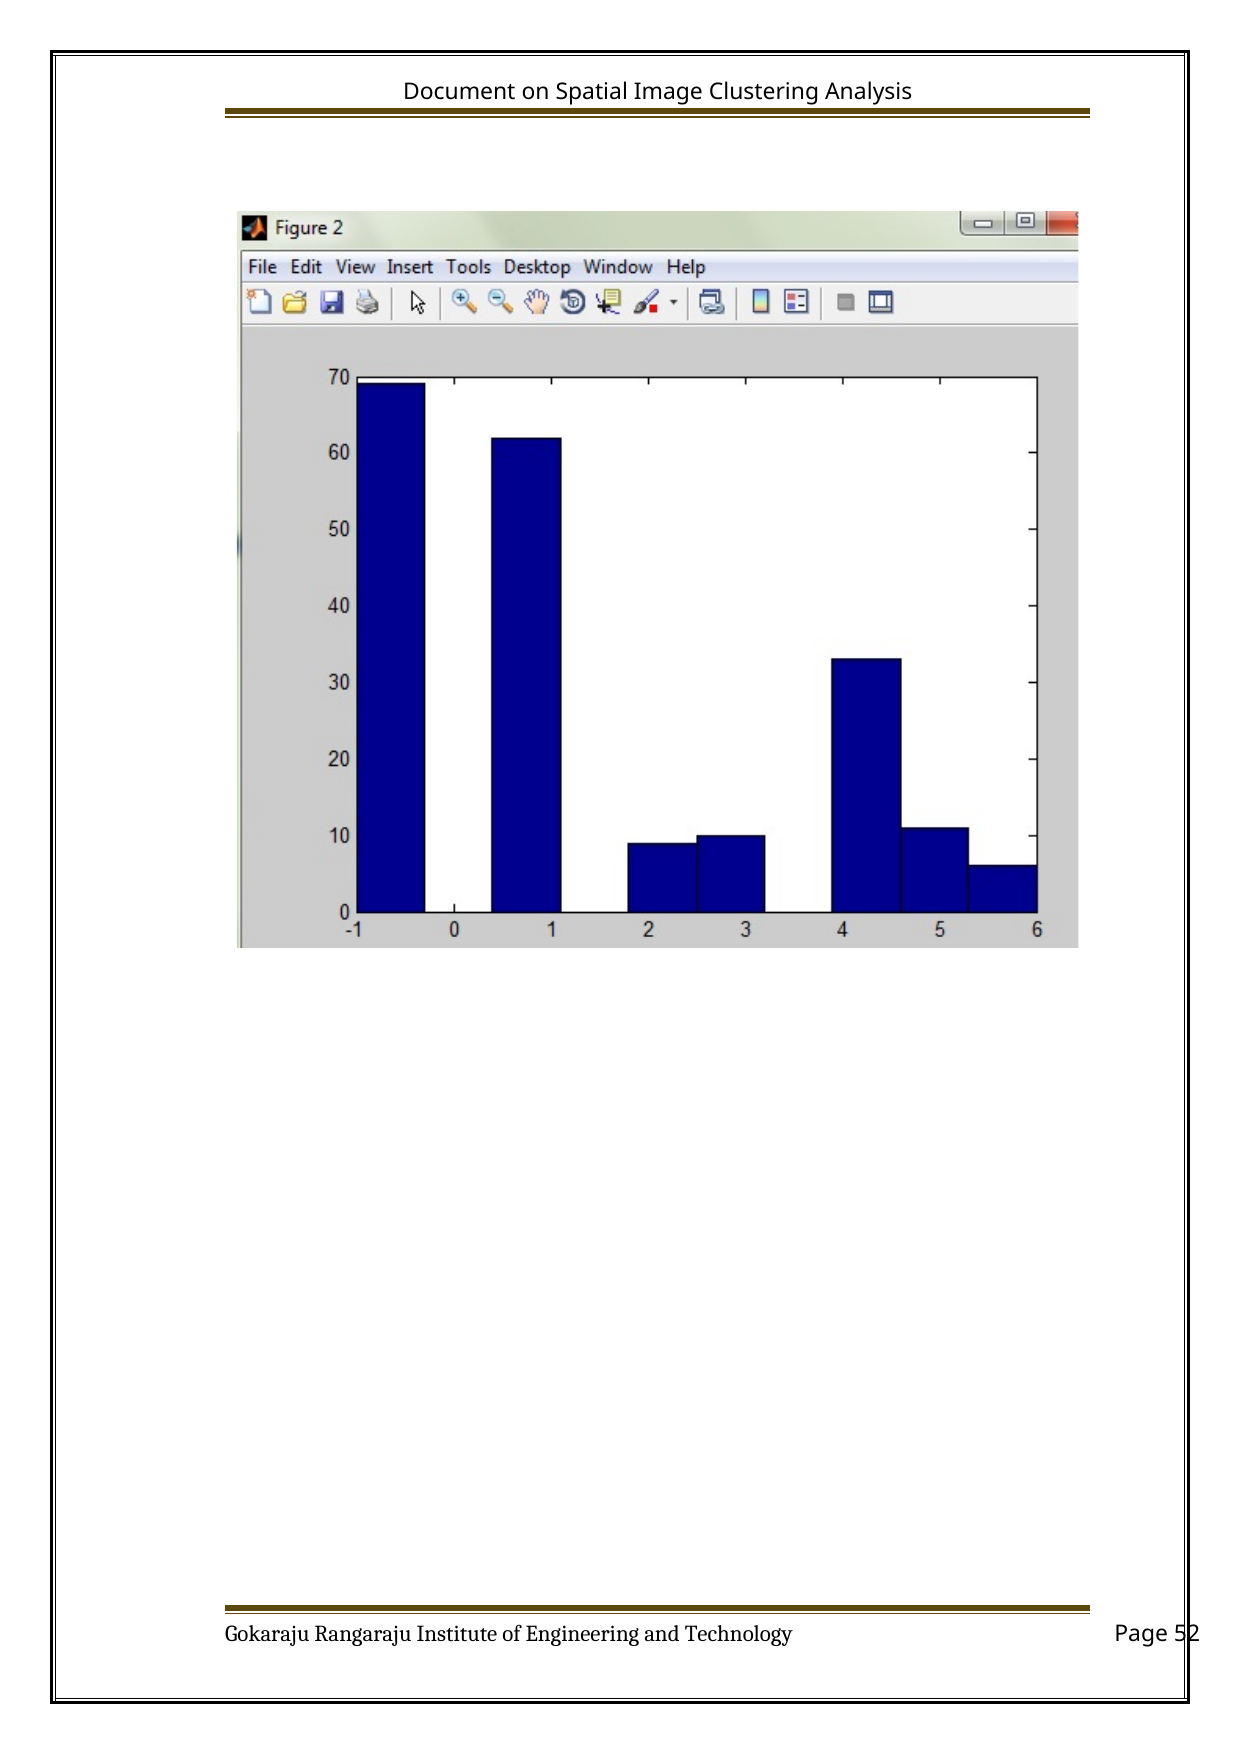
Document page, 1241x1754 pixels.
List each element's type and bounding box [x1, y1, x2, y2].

picture [236, 211, 1079, 948]
